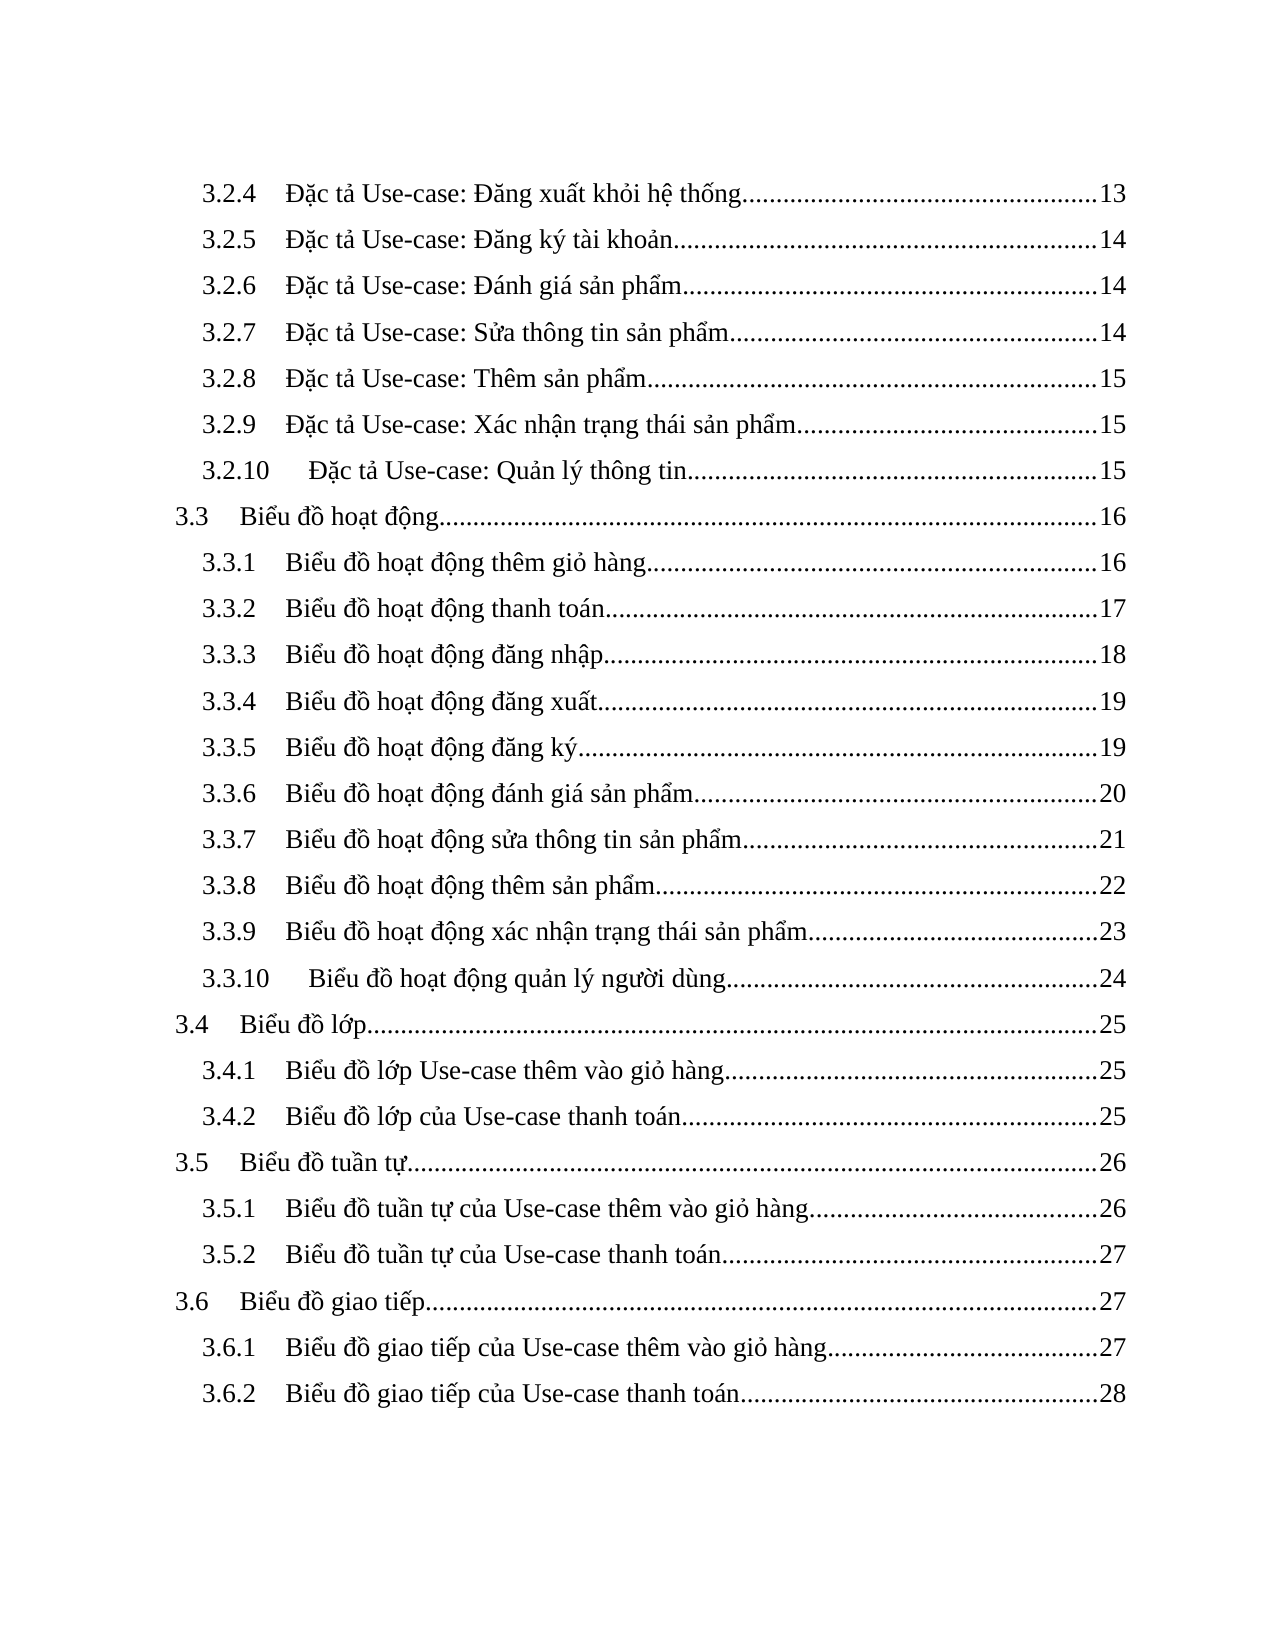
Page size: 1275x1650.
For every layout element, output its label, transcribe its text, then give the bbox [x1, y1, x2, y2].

text 3.4.2 Biểu đồ lớp của Use-case thanh toán 25 [202, 1100, 1127, 1131]
text 3.3.10 Biểu đồ hoạt động quản lý người dùng 24 [202, 962, 1127, 993]
text 3.4 Biểu đồ lớp 25 [175, 1008, 1127, 1039]
text 3.6.1 Biểu đồ giao tiếp của Use-case thêm vào giỏ hàng 27 [202, 1331, 1127, 1362]
text 3.3.9 Biểu đồ hoạt động xác nhận trạng thái sản phẩm 23 [202, 916, 1127, 947]
text 3.4.1 Biểu đồ lớp Use-case thêm vào giỏ hàng 25 [202, 1054, 1127, 1085]
text 3.3.5 Biểu đồ hoạt động đăng ký 19 [202, 731, 1127, 762]
text 3.2.6 Đặc tả Use-case: Đánh giá sản phẩm 14 [202, 269, 1127, 301]
text 3.5.1 Biểu đồ tuần tự của Use-case thêm vào giỏ hàng 26 [202, 1192, 1127, 1223]
text 3.3.8 Biểu đồ hoạt động thêm sản phẩm 22 [202, 869, 1127, 901]
text 3.2.8 Đặc tả Use-case: Thêm sản phẩm 15 [202, 362, 1127, 393]
text 3.3.3 Biểu đồ hoạt động đăng nhập 18 [202, 639, 1127, 670]
text 3.3.7 Biểu đồ hoạt động sửa thông tin sản phẩm 21 [202, 823, 1127, 854]
text 3.5 Biểu đồ tuần tự 26 [175, 1146, 1127, 1177]
text 3.2.7 Đặc tả Use-case: Sửa thông tin sản phẩm 14 [202, 316, 1127, 347]
text 3.2.9 Đặc tả Use-case: Xác nhận trạng thái sản phẩm 15 [202, 408, 1127, 439]
text 3.2.10 Đặc tả Use-case: Quản lý thông tin 15 [202, 454, 1127, 485]
text 3.3 Biểu đồ hoạt động 16 [175, 500, 1127, 531]
text 3.2.5 Đặc tả Use-case: Đăng ký tài khoản 14 [202, 223, 1127, 254]
text 3.3.4 Biểu đồ hoạt động đăng xuất 19 [202, 685, 1127, 716]
text 3.3.6 Biểu đồ hoạt động đánh giá sản phẩm 20 [202, 777, 1127, 808]
text 3.6.2 Biểu đồ giao tiếp của Use-case thanh toán 28 [202, 1377, 1127, 1408]
text 3.3.1 Biểu đồ hoạt động thêm giỏ hàng 16 [202, 546, 1127, 577]
text 3.6 Biểu đồ giao tiếp 27 [175, 1285, 1127, 1316]
text 3.2.4 Đặc tả Use-case: Đăng xuất khỏi hệ thống 13 [202, 177, 1127, 208]
text 3.3.2 Biểu đồ hoạt động thanh toán 17 [202, 592, 1127, 624]
text 3.5.2 Biểu đồ tuần tự của Use-case thanh toán 27 [202, 1238, 1127, 1270]
